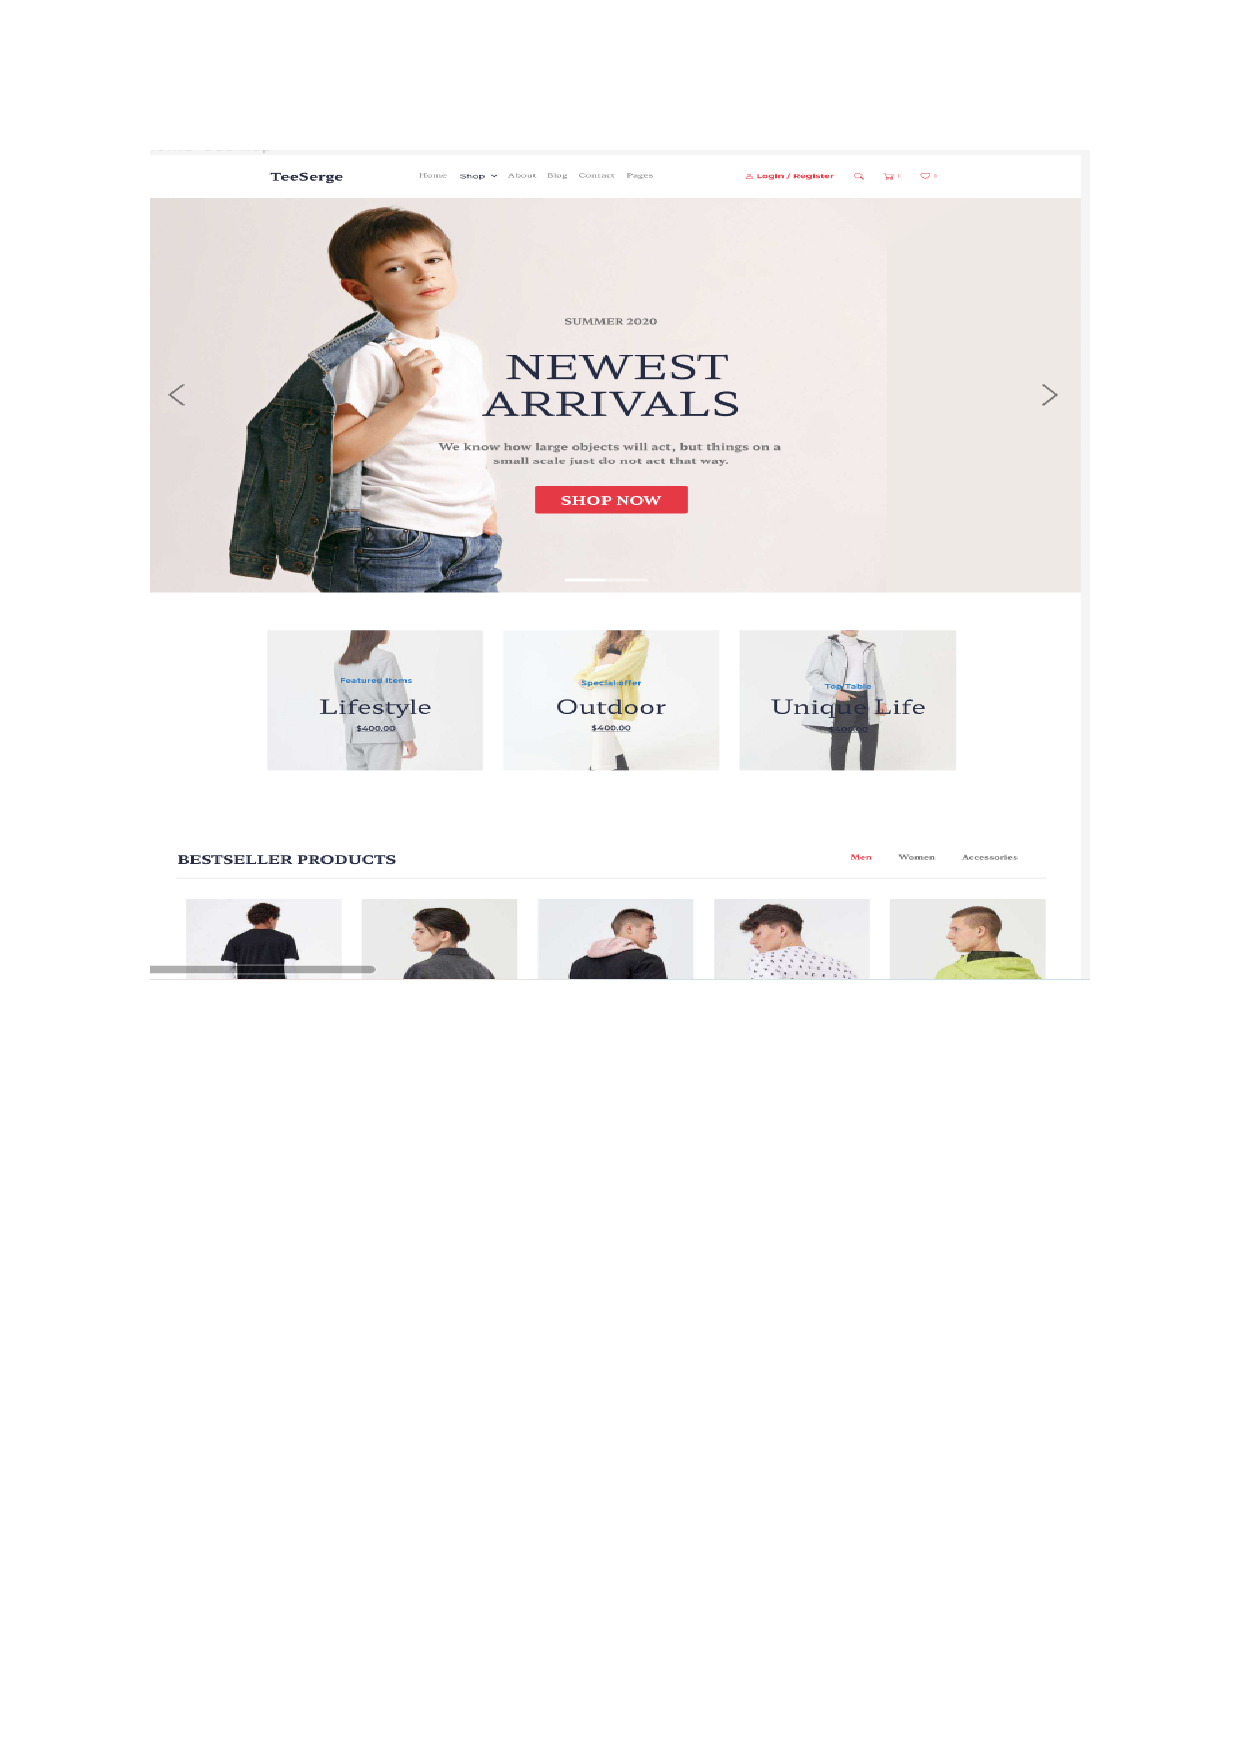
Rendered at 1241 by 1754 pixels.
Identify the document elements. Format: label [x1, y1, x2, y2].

picture [150, 150, 1090, 980]
